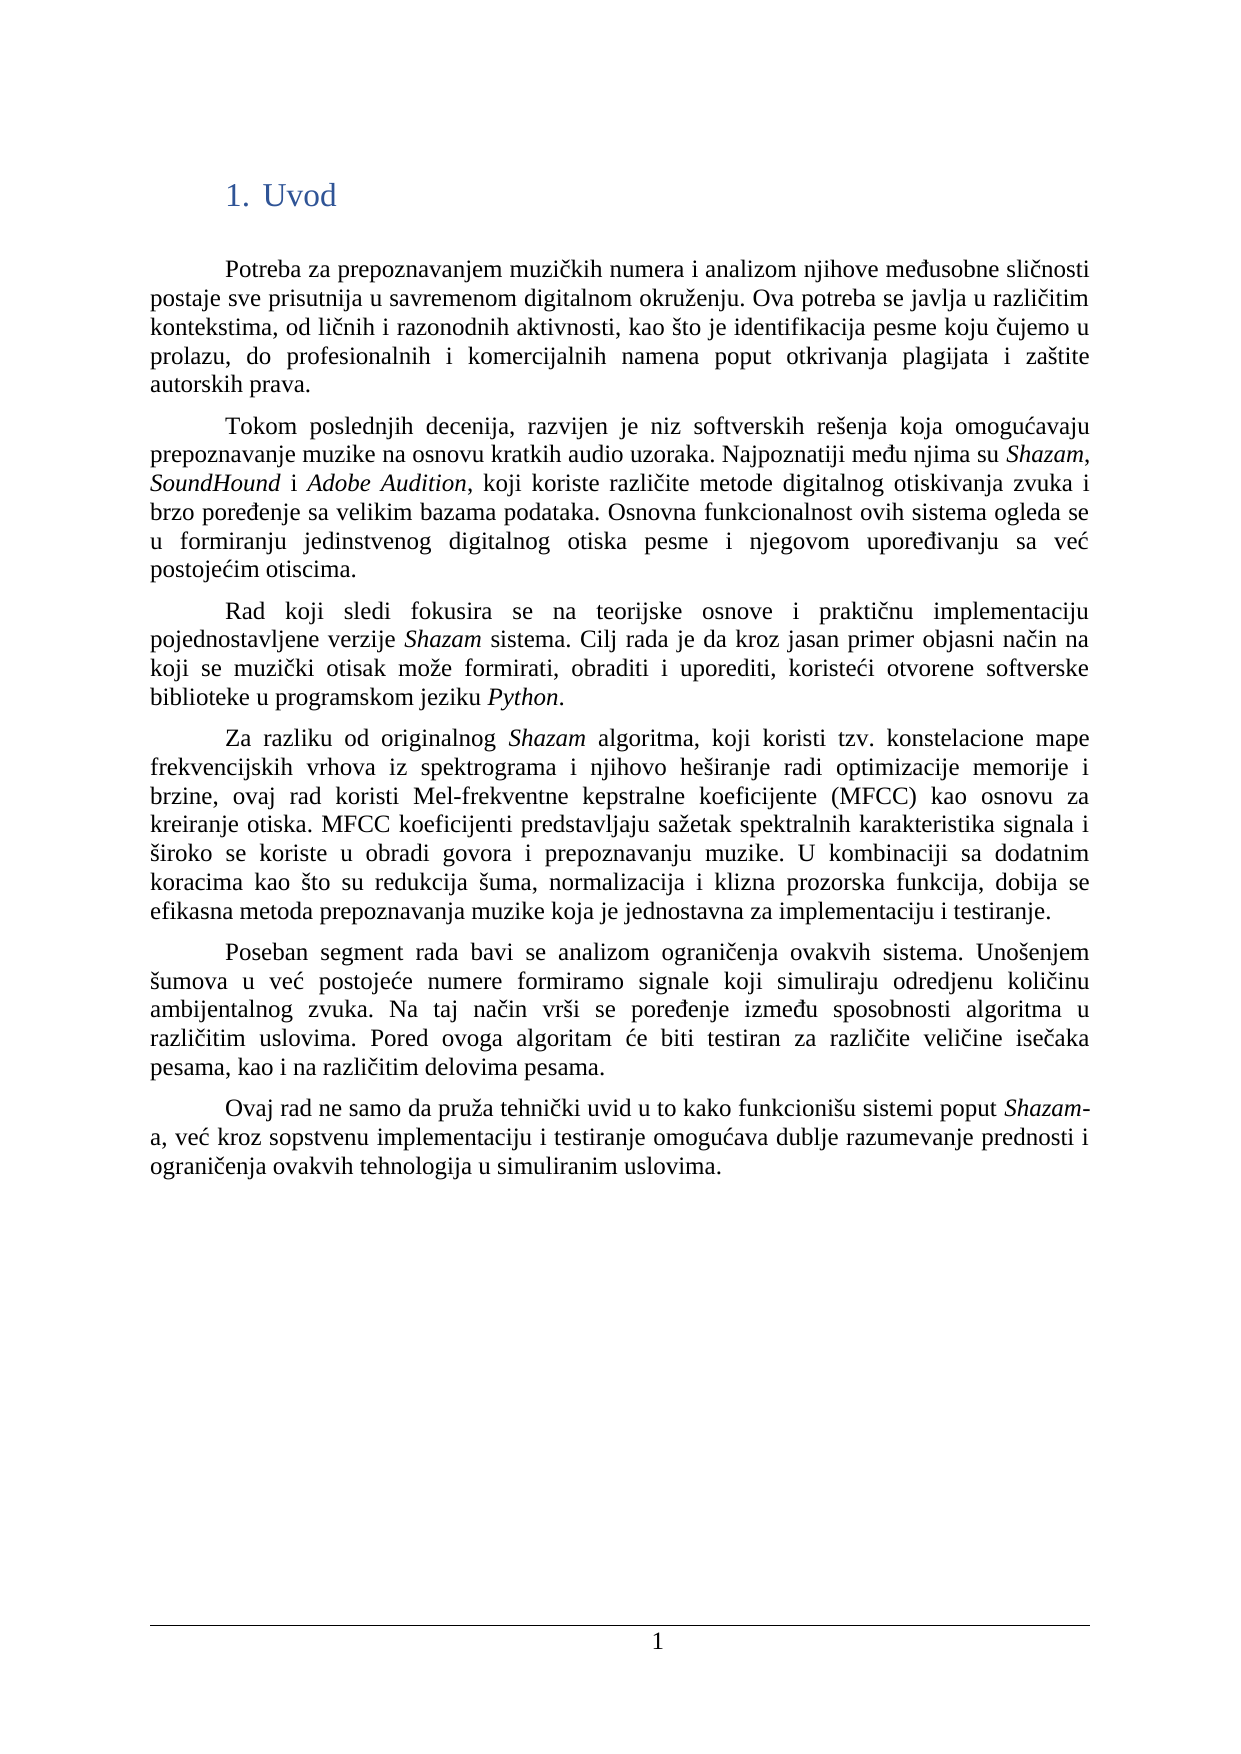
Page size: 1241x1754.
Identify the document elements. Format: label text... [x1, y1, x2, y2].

text Poseban segment rada bavi se analizom ograničenja ovakvih sistema. Unošenjem šumova u već postojeće numere formiramo signale koji simuliraju odredjenu količinu ambijentalnog zvuka. Na taj način vrši se poređenje između sposobnosti algoritma u različitim uslovima. Pored ovoga algoritam će biti testiran za različite veličine isečaka pesama, kao i na različitim delovima pesama. [150, 937, 1090, 1081]
text Rad koji sledi fokusira se na teorijske osnove i praktičnu implementaciju pojednostavljene verzije Shazam sistema. Cilj rada je da kroz jasan primer objasni način na koji se muzički otisak može formirati, obraditi i uporediti, koristeći otvorene softverske biblioteke u programskom jeziku Python. [150, 596, 1090, 711]
text Ovaj rad ne samo da pruža tehnički uvid u to kako funkcionišu sistemi poput Shazam-a, već kroz sopstvenu implementaciju i testiranje omogućava dublje razumevanje prednosti i ograničenja ovakvih tehnologija u simuliranim uslovima. [150, 1093, 1090, 1179]
text Za razliku od originalnog Shazam algoritma, koji koristi tzv. konstelacione mape frekvencijskih vrhova iz spektrograma i njihovo heširanje radi optimizacije memorije i brzine, ovaj rad koristi Mel-frekventne kepstralne koeficijente (MFCC) kao osnovu za kreiranje otiska. MFCC koeficijenti predstavljaju sažetak spektralnih karakteristika signala i široko se koriste u obradi govora i prepoznavanju muzike. U kombinaciji sa dodatnim koracima kao što su redukcija šuma, normalizacija i klizna prozorska funkcija, dobija se efikasna metoda prepoznavanja muzike koja je jednostavna za implementaciju i testiranje. [150, 723, 1090, 924]
text Tokom poslednjih decenija, razvijen je niz softverskih rešenja koja omogućavaju prepoznavanje muzike na osnovu kratkih audio uzoraka. Najpoznatiji među njima su Shazam, SoundHound i Adobe Audition, koji koriste različite metode digitalnog otiskivanja zvuka i brzo poređenje sa velikim bazama podataka. Osnovna funkcionalnost ovih sistema ogleda se u formiranju jedinstvenog digitalnog otiska pesme i njegovom upoređivanju sa već postojećim otiscima. [150, 411, 1090, 583]
subtitle Uvod [225, 175, 1090, 213]
text Potreba za prepoznavanjem muzičkih numera i analizom njihove međusobne sličnosti postaje sve prisutnija u savremenom digitalnom okruženju. Ova potreba se javlja u različitim kontekstima, od ličnih i razonodnih aktivnosti, kao što je identifikacija pesme koju čujemo u prolazu, do profesionalnih i komercijalnih namena poput otkrivanja plagijata i zaštite autorskih prava. [150, 254, 1090, 398]
